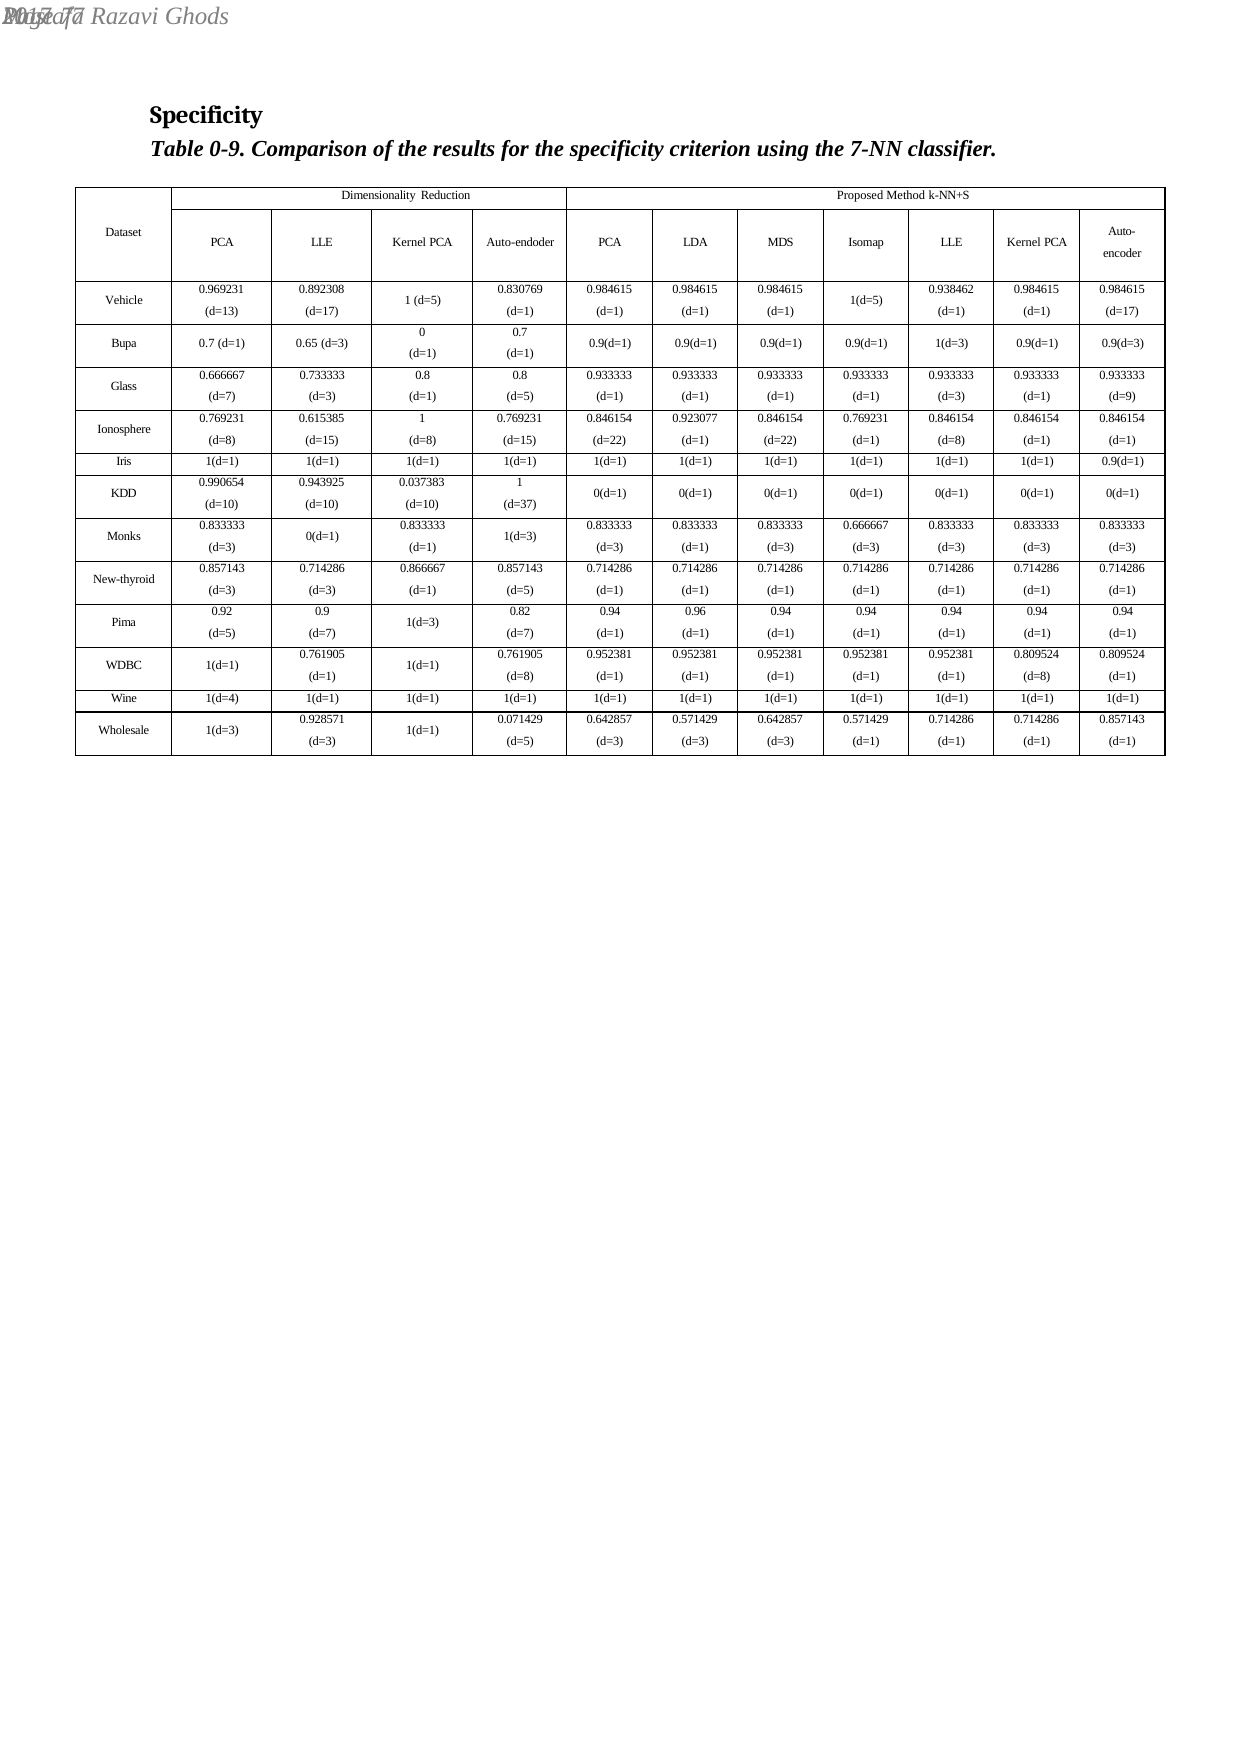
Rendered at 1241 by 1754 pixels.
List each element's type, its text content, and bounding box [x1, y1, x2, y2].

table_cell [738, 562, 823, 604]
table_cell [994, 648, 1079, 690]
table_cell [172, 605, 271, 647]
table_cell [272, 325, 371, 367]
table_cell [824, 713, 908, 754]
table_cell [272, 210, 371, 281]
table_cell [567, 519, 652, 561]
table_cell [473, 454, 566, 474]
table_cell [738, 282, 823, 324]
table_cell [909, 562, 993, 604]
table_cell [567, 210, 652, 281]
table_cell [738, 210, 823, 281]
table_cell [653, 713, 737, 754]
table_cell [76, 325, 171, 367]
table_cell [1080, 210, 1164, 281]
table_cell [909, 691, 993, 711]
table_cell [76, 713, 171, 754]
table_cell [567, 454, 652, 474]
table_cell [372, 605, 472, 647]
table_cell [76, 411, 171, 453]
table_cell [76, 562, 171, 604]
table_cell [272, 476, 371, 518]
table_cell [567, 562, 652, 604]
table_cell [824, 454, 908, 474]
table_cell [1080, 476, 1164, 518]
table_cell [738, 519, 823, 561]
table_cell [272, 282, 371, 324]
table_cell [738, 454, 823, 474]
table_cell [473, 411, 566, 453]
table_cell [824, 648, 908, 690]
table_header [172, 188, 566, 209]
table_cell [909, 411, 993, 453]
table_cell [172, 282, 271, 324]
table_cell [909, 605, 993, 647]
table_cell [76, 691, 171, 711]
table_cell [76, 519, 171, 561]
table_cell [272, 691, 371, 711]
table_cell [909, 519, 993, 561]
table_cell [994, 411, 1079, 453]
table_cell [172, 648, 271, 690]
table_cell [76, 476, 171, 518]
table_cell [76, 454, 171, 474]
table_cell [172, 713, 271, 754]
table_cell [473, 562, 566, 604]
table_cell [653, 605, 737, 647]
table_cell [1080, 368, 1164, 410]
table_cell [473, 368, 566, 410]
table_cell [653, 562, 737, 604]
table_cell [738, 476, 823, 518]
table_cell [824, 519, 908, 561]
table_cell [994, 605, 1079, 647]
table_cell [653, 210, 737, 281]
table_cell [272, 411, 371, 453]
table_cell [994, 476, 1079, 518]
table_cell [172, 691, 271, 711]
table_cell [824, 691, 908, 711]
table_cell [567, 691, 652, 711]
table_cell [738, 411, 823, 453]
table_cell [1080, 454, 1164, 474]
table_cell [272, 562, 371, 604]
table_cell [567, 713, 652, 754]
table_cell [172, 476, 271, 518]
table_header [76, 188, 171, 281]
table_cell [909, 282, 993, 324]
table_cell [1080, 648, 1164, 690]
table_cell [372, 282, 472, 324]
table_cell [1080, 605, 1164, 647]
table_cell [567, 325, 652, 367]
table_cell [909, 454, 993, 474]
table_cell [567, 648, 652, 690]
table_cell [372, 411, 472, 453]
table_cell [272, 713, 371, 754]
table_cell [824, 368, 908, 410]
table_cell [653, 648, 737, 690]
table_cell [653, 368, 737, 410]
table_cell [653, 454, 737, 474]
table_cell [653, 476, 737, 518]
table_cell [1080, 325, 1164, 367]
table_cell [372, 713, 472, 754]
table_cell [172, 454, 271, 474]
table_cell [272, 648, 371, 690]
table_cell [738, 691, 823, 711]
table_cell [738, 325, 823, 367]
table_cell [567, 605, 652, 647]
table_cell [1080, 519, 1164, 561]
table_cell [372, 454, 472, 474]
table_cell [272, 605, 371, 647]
text Table 0-9. Comparison of the results for the specificity criterion using the 7-NN classifier. [150, 135, 1166, 162]
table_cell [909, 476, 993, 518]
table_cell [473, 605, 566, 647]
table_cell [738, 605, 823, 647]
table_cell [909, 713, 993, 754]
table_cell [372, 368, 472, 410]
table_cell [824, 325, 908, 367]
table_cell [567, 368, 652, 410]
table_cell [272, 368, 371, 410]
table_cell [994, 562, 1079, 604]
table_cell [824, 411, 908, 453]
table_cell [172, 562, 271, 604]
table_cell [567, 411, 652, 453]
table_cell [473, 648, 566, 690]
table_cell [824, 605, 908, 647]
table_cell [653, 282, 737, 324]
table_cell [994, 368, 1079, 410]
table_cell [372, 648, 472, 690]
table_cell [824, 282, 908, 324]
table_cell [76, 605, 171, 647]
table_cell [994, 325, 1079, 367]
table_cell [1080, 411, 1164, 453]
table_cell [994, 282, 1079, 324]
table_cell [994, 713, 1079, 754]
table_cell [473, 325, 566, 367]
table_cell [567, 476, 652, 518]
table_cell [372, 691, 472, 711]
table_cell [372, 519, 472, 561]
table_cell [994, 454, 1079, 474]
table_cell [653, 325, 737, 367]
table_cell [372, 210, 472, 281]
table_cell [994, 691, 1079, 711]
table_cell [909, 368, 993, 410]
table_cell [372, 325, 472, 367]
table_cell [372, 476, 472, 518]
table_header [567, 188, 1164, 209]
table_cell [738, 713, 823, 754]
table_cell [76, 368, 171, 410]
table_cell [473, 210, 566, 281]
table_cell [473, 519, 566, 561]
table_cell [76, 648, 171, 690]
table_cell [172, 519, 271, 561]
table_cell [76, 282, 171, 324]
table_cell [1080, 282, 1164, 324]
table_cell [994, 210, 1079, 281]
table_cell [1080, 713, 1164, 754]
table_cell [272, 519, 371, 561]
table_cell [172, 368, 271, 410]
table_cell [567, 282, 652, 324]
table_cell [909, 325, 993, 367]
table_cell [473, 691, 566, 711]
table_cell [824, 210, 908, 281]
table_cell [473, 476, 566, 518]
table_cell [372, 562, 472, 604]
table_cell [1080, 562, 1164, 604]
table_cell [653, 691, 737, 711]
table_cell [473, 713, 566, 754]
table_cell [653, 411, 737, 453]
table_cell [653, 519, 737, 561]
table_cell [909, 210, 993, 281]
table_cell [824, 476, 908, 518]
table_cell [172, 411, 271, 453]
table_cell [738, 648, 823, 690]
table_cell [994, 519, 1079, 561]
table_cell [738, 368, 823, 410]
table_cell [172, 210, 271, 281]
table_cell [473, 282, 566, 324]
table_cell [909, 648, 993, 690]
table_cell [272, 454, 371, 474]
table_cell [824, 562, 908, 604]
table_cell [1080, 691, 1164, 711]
subtitle Specificity [150, 101, 1166, 129]
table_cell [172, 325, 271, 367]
